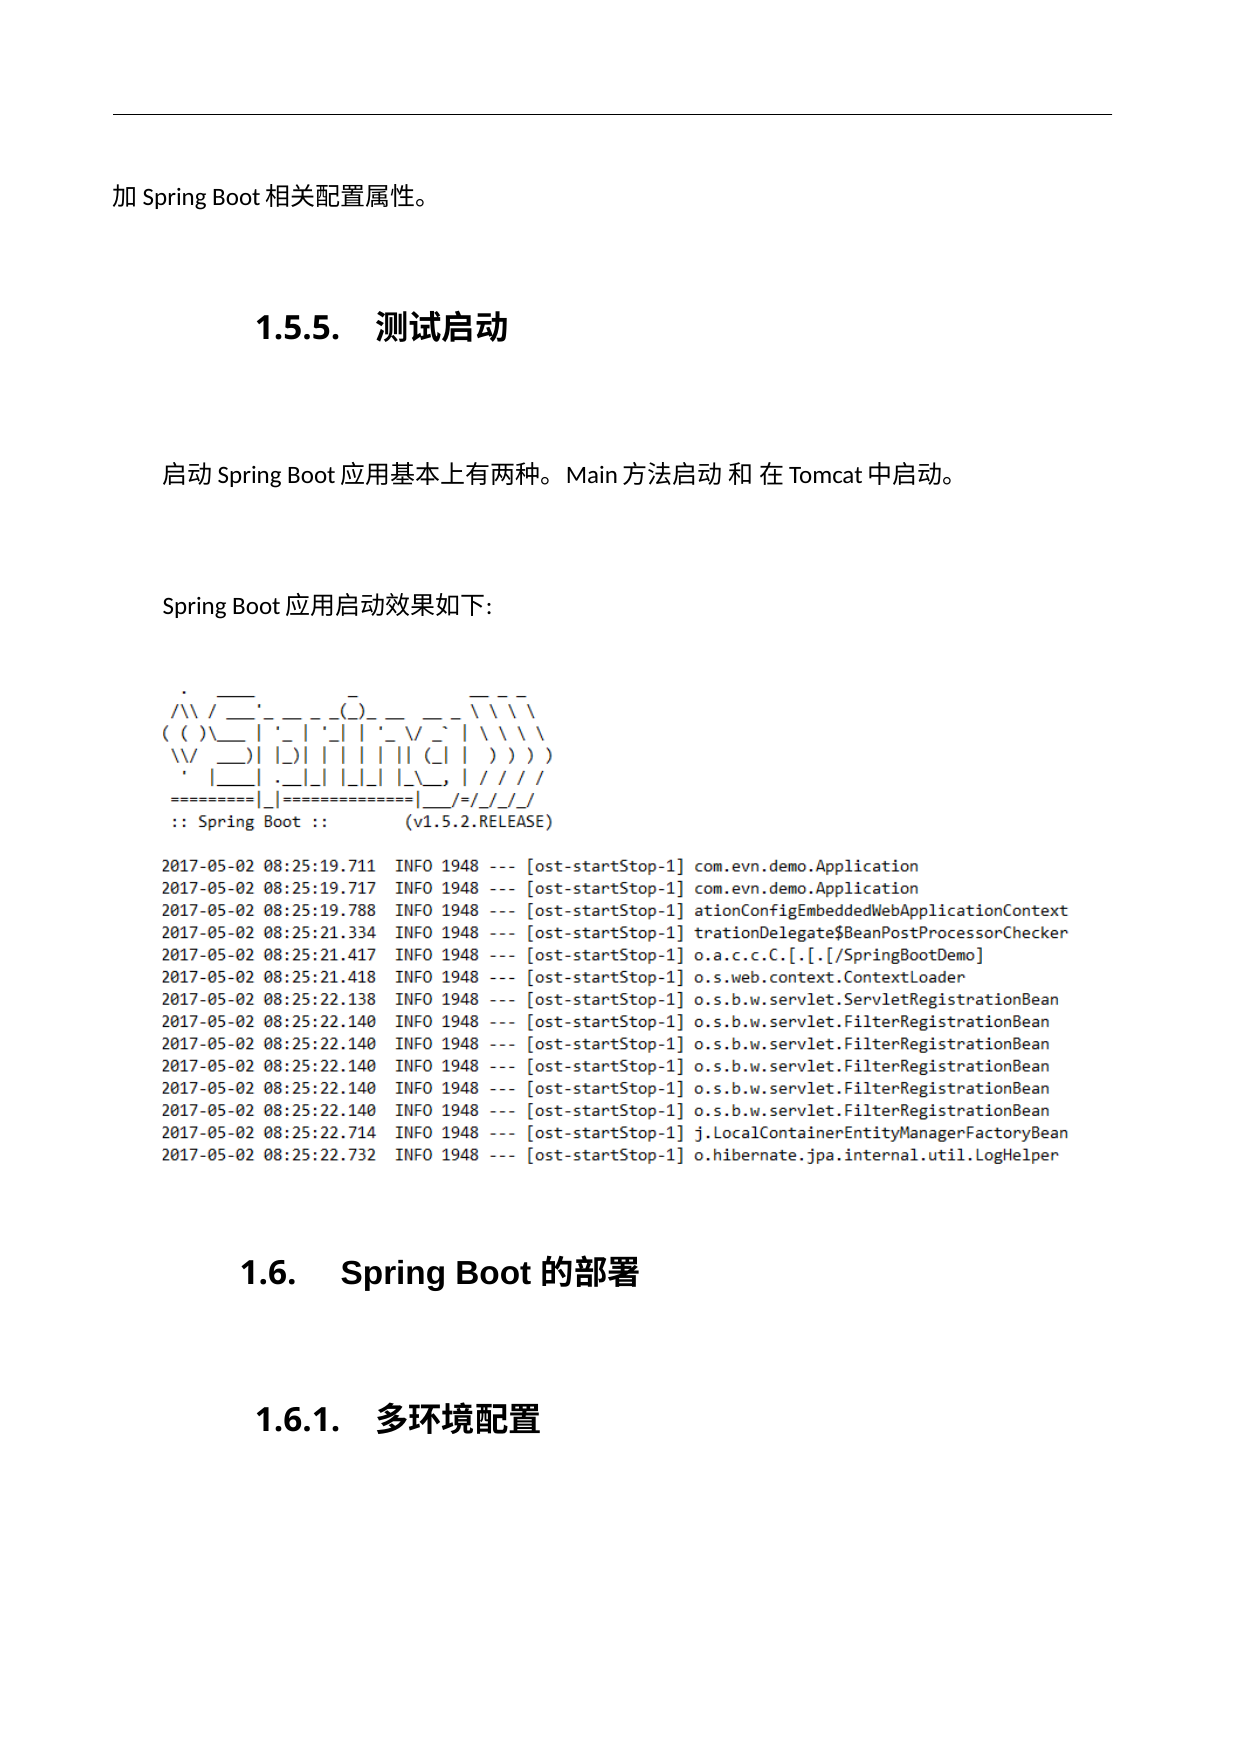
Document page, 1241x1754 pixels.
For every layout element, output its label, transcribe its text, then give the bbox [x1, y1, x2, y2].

subtitle Spring Boot 的部署 [172, 1237, 1112, 1302]
picture [162, 654, 1072, 1171]
text 启动Spring Boot应用基本上有两种。Main方法启动 和 在Tomcat中启动。 [112, 440, 1112, 505]
subtitle 多环境配置 [187, 1385, 1112, 1450]
subtitle 测试启动 [187, 293, 1112, 358]
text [112, 162, 1112, 227]
text Spring Boot应用启动效果如下: [112, 571, 1112, 636]
